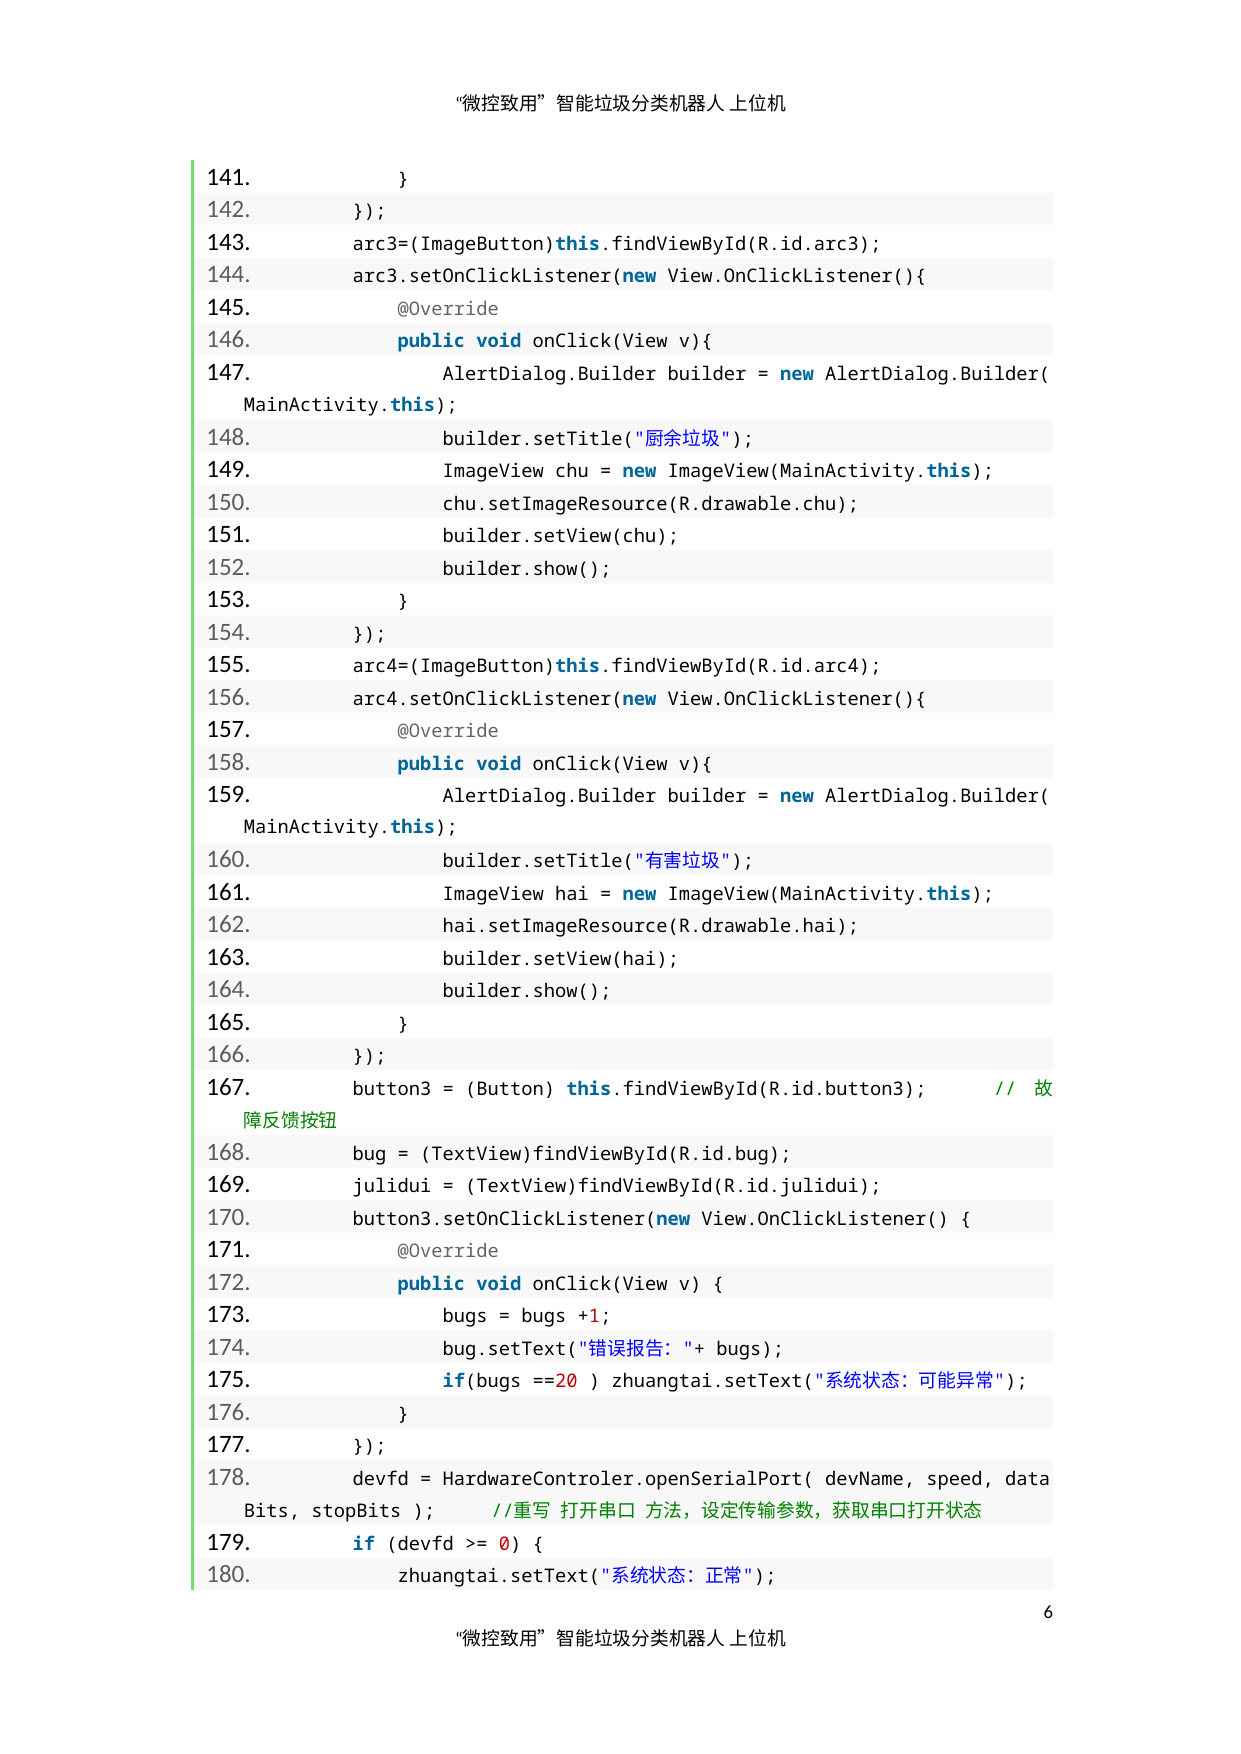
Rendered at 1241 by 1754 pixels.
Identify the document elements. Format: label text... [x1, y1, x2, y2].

list public void onClick(View v) { [194, 1265, 1053, 1298]
list arc3=(ImageButton)this.findViewById(R.id.arc3); [194, 225, 1053, 258]
list AlertDialog.Builder builder = new AlertDialog.Builder(MainActivity.this); [194, 778, 1053, 843]
list } [194, 583, 1053, 615]
list devfd = HardwareControler.openSerialPort( devName, speed, dataBits, stopBits ); //重写 打开串口 方法，设定传输参数，获取串口打开状态 [194, 1460, 1053, 1525]
list zhuangtai.setText("系统状态：正常"); [194, 1558, 1053, 1590]
list }); [194, 193, 1053, 225]
list hai.setImageResource(R.drawable.hai); [194, 908, 1053, 940]
list builder.setTitle("厨余垃圾"); [194, 420, 1053, 453]
list @Override [194, 290, 1053, 323]
list if(bugs ==20 ) zhuangtai.setText("系统状态：可能异常"); [194, 1363, 1053, 1395]
list if (devfd >= 0) { [194, 1525, 1053, 1558]
list } [194, 160, 1053, 193]
list julidui = (TextView)findViewById(R.id.julidui); [194, 1168, 1053, 1200]
list button3.setOnClickListener(new View.OnClickListener() { [194, 1200, 1053, 1233]
list arc4.setOnClickListener(new View.OnClickListener(){ [194, 680, 1053, 713]
list bug = (TextView)findViewById(R.id.bug); [194, 1135, 1053, 1168]
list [194, 355, 1053, 420]
list builder.show(); [194, 550, 1053, 583]
list arc3.setOnClickListener(new View.OnClickListener(){ [194, 258, 1053, 290]
list builder.show(); [194, 973, 1053, 1005]
list @Override [194, 713, 1053, 745]
list ImageView chu = new ImageView(MainActivity.this); [194, 453, 1053, 485]
list bug.setText("错误报告："+ bugs); [194, 1330, 1053, 1363]
list public void onClick(View v){ [194, 323, 1053, 355]
list builder.setView(chu); [194, 518, 1053, 550]
list button3 = (Button) this.findViewById(R.id.button3); //故障反馈按钮 [194, 1070, 1053, 1135]
list chu.setImageResource(R.drawable.chu); [194, 485, 1053, 518]
list arc4=(ImageButton)this.findViewById(R.id.arc4); [194, 648, 1053, 680]
list }); [194, 615, 1053, 648]
list public void onClick(View v){ [194, 745, 1053, 778]
list } [194, 1395, 1053, 1428]
list @Override [194, 1233, 1053, 1265]
list }); [194, 1428, 1053, 1460]
list } [194, 1005, 1053, 1038]
list builder.setView(hai); [194, 940, 1053, 973]
list bugs = bugs +1; [194, 1298, 1053, 1330]
list ImageView hai = new ImageView(MainActivity.this); [194, 875, 1053, 908]
list builder.setTitle("有害垃圾"); [194, 843, 1053, 875]
list }); [194, 1038, 1053, 1070]
